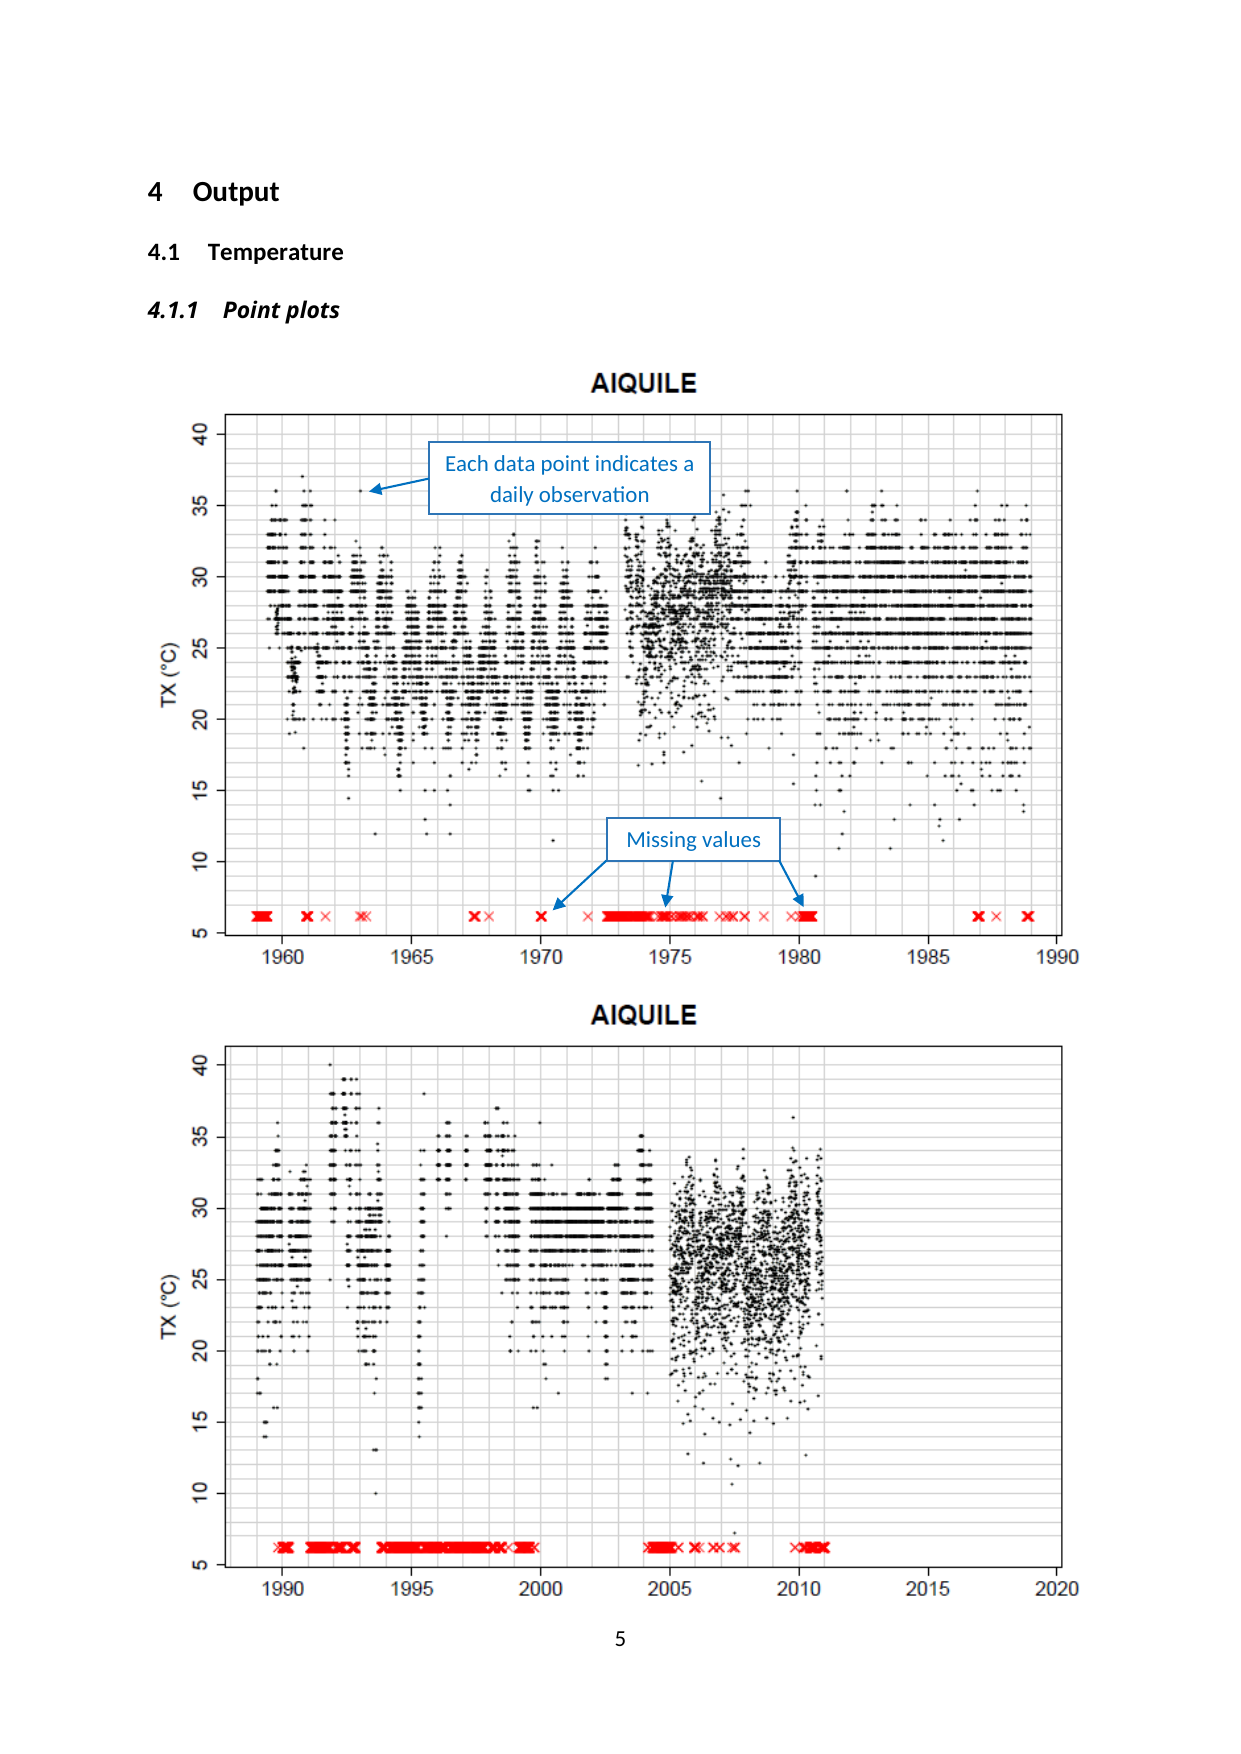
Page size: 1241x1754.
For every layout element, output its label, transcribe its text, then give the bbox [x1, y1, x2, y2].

subtitle Output [148, 173, 1093, 208]
picture [147, 352, 1093, 1613]
subtitle Temperature [148, 236, 1093, 267]
subtitle Point plots [148, 294, 1093, 325]
